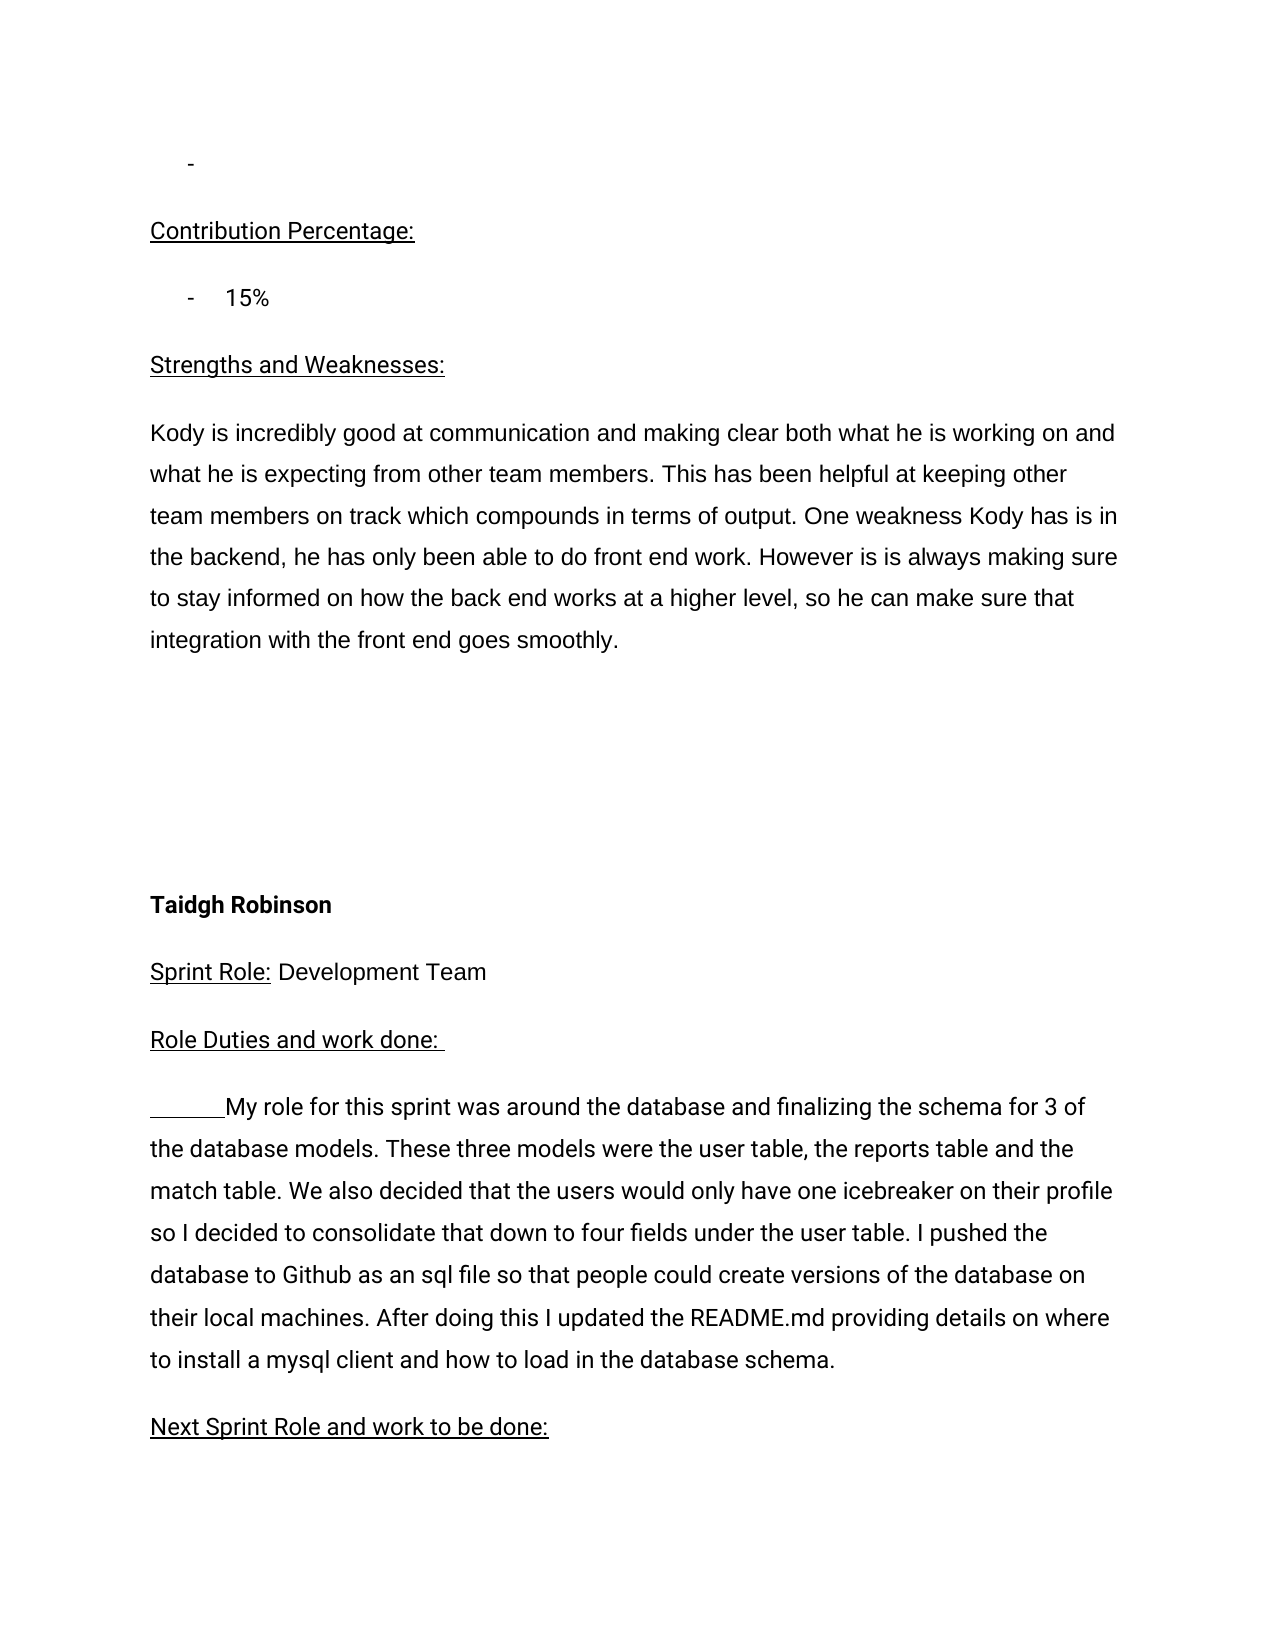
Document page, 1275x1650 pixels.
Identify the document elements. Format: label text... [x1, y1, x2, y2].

text My role for this sprint was around the database and finalizing the schema for 3 of the database models. These three models were the user table, the reports table and the match table. We also decided that the users would only have one icebreaker on their profile so I decided to consolidate that down to four fields under the user table. I pushed the database to Github as an sql file so that people could create versions of the database on their local machines. After doing this I updated the README.md providing details on where to install a mysql client and how to load in the database schema. [150, 1093, 1125, 1374]
text Kody is incredibly good at communication and making clear both what he is working on and what he is expecting from other team members. This has been helpful at keeping other team members on track which compounds in terms of output. One weakness Kody has is in the backend, he has only been able to do front end work. However is is always making sure to stay informed on how the back end works at a higher level, so he can make sure that integration with the front end goes smoothly. [150, 419, 1125, 653]
text Sprint Role: Development Team [150, 958, 1125, 987]
text Contribution Percentage: [150, 217, 1125, 245]
text Role Duties and work done: [150, 1026, 1125, 1054]
text Taidgh Robinson [150, 891, 1125, 919]
text Strengths and Weaknesses: [150, 352, 1125, 380]
text Next Sprint Role and work to be done: [150, 1413, 1125, 1441]
list 15% [187, 284, 1125, 312]
